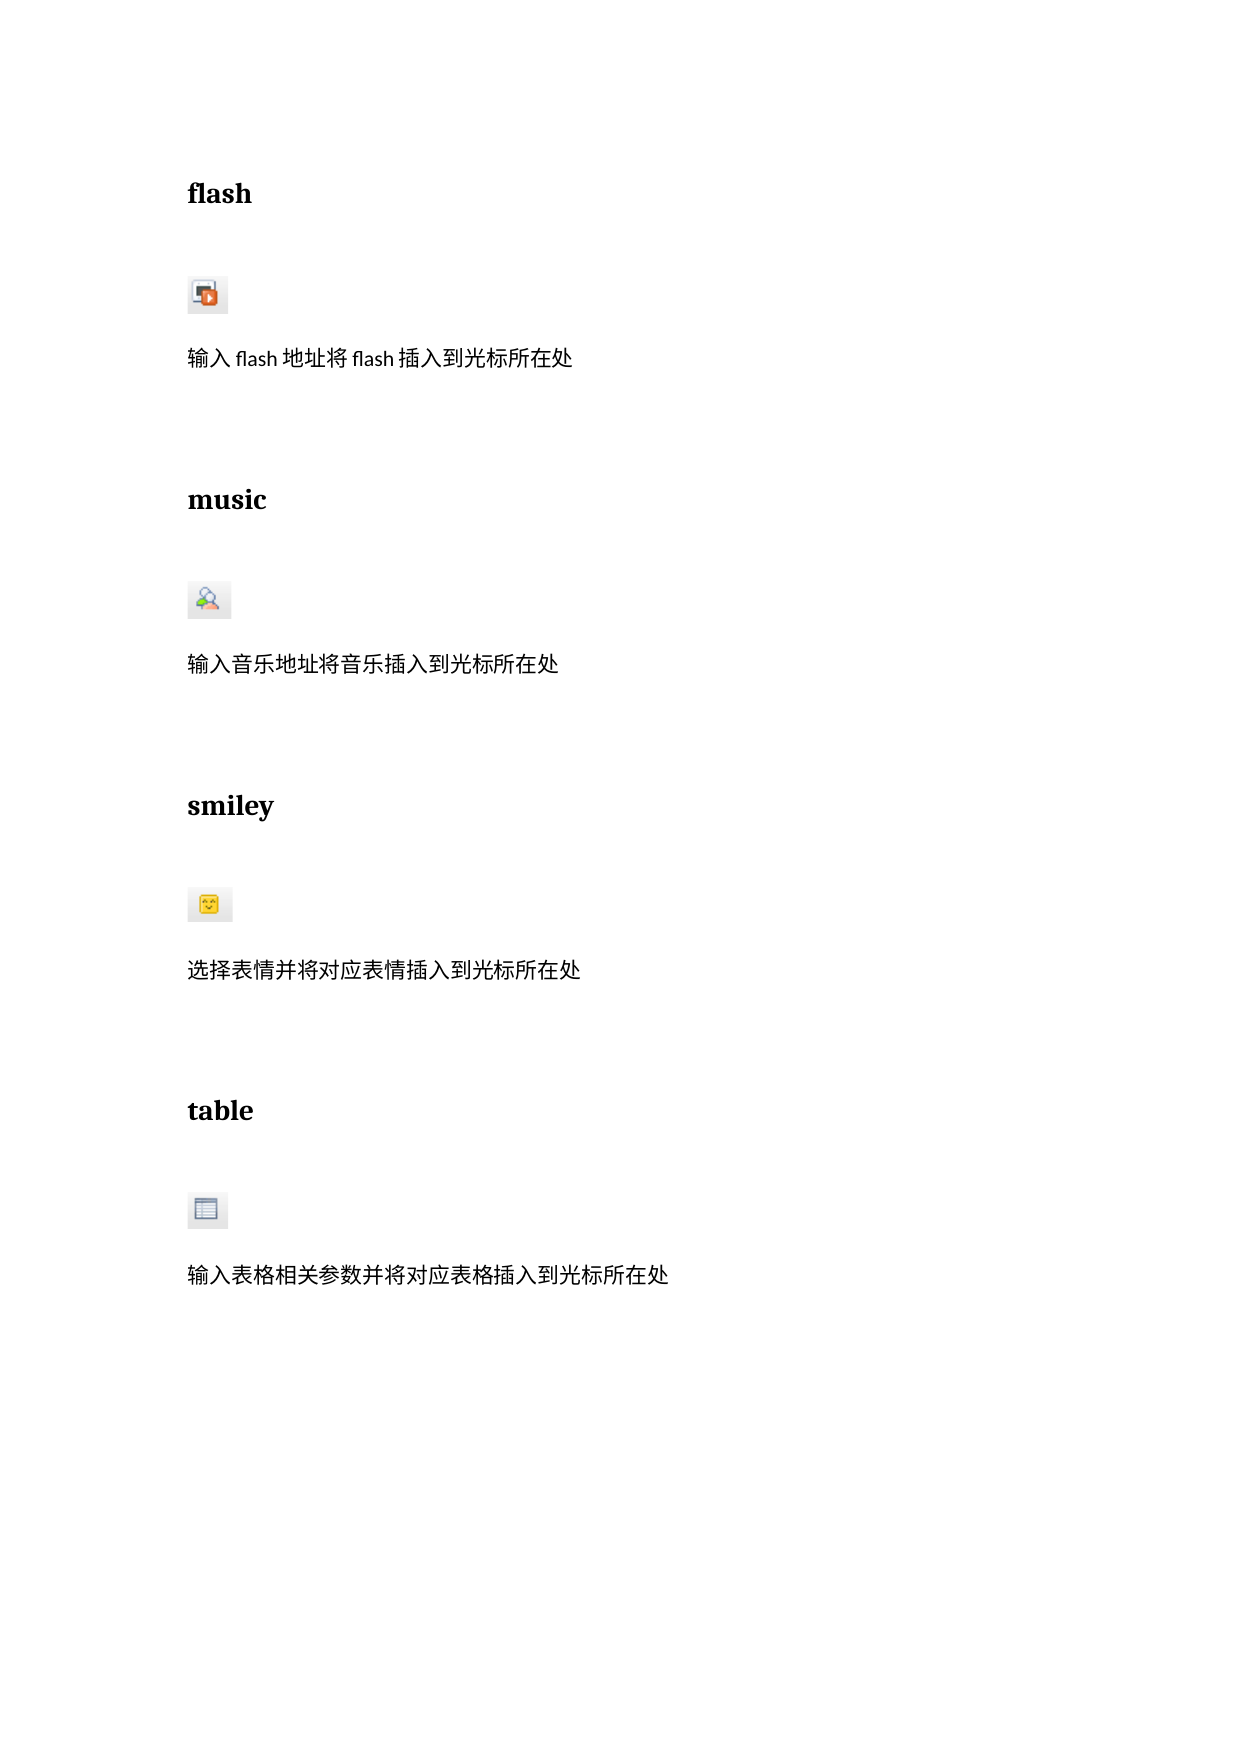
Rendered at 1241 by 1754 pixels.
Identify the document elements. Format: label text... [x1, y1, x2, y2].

subtitle table [187, 1079, 1053, 1144]
text 输入音乐地址将音乐插入到光标所在处 [187, 647, 1053, 679]
text 选择表情并将对应表情插入到光标所在处 [187, 952, 1053, 985]
text 输入flash地址将flash插入到光标所在处 [187, 341, 1053, 373]
picture [187, 887, 233, 922]
subtitle music [187, 468, 1053, 533]
picture [187, 1192, 229, 1229]
subtitle smiley [187, 773, 1053, 838]
subtitle flash [187, 162, 1053, 227]
text 输入表格相关参数并将对应表格插入到光标所在处 [187, 1258, 1053, 1290]
picture [187, 276, 229, 314]
picture [187, 581, 232, 619]
